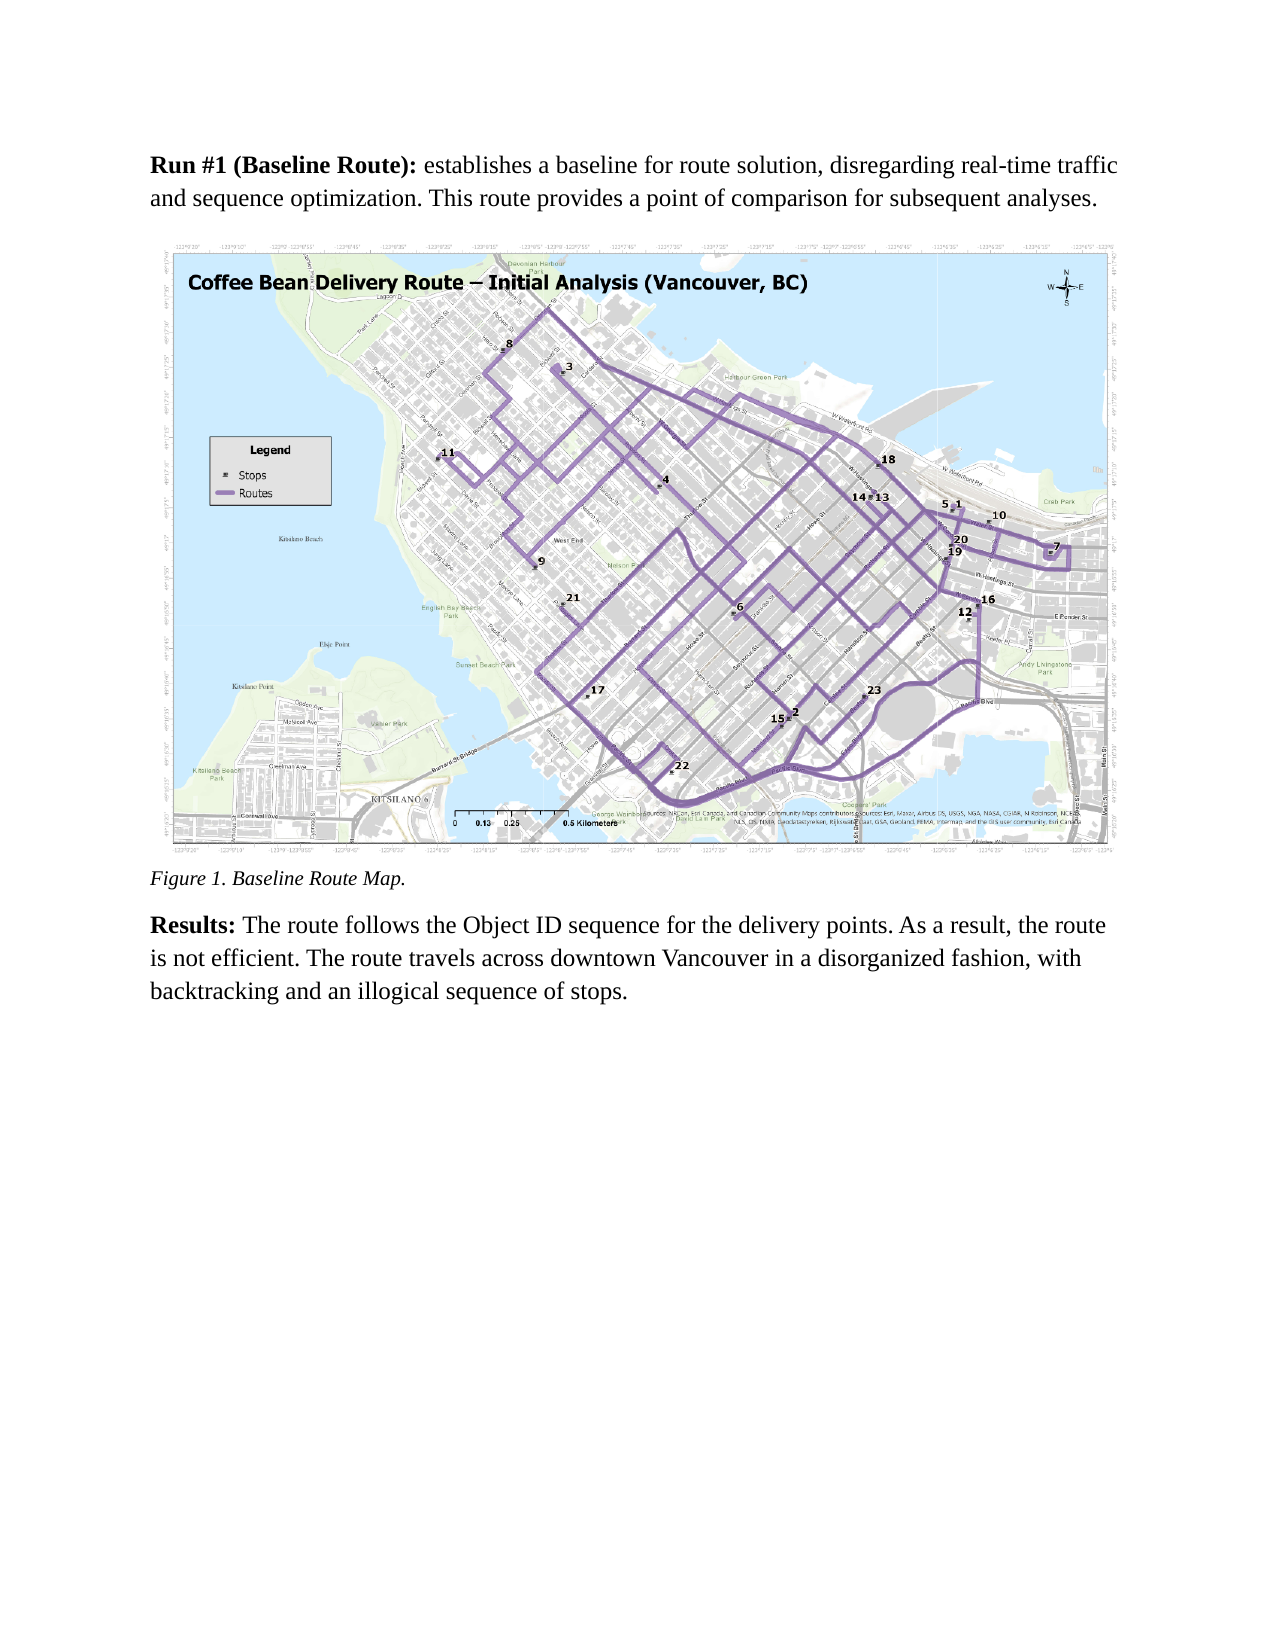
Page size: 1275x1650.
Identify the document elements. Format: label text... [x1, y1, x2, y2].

picture [150, 232, 1125, 863]
text Figure 1. Baseline Route Map. [150, 863, 1125, 890]
text Results: The route follows the Object ID sequence for the delivery points. As a result, the route is not efficient. The route travels across downtown Vancouver in a disorganized fashion, with backtracking and an illogical sequence of stops. [150, 910, 1125, 1005]
text Run #1 (Baseline Route): establishes a baseline for route solution, disregarding real-time traffic and sequence optimization. This route provides a point of comparison for subsequent analyses. [150, 150, 1125, 212]
